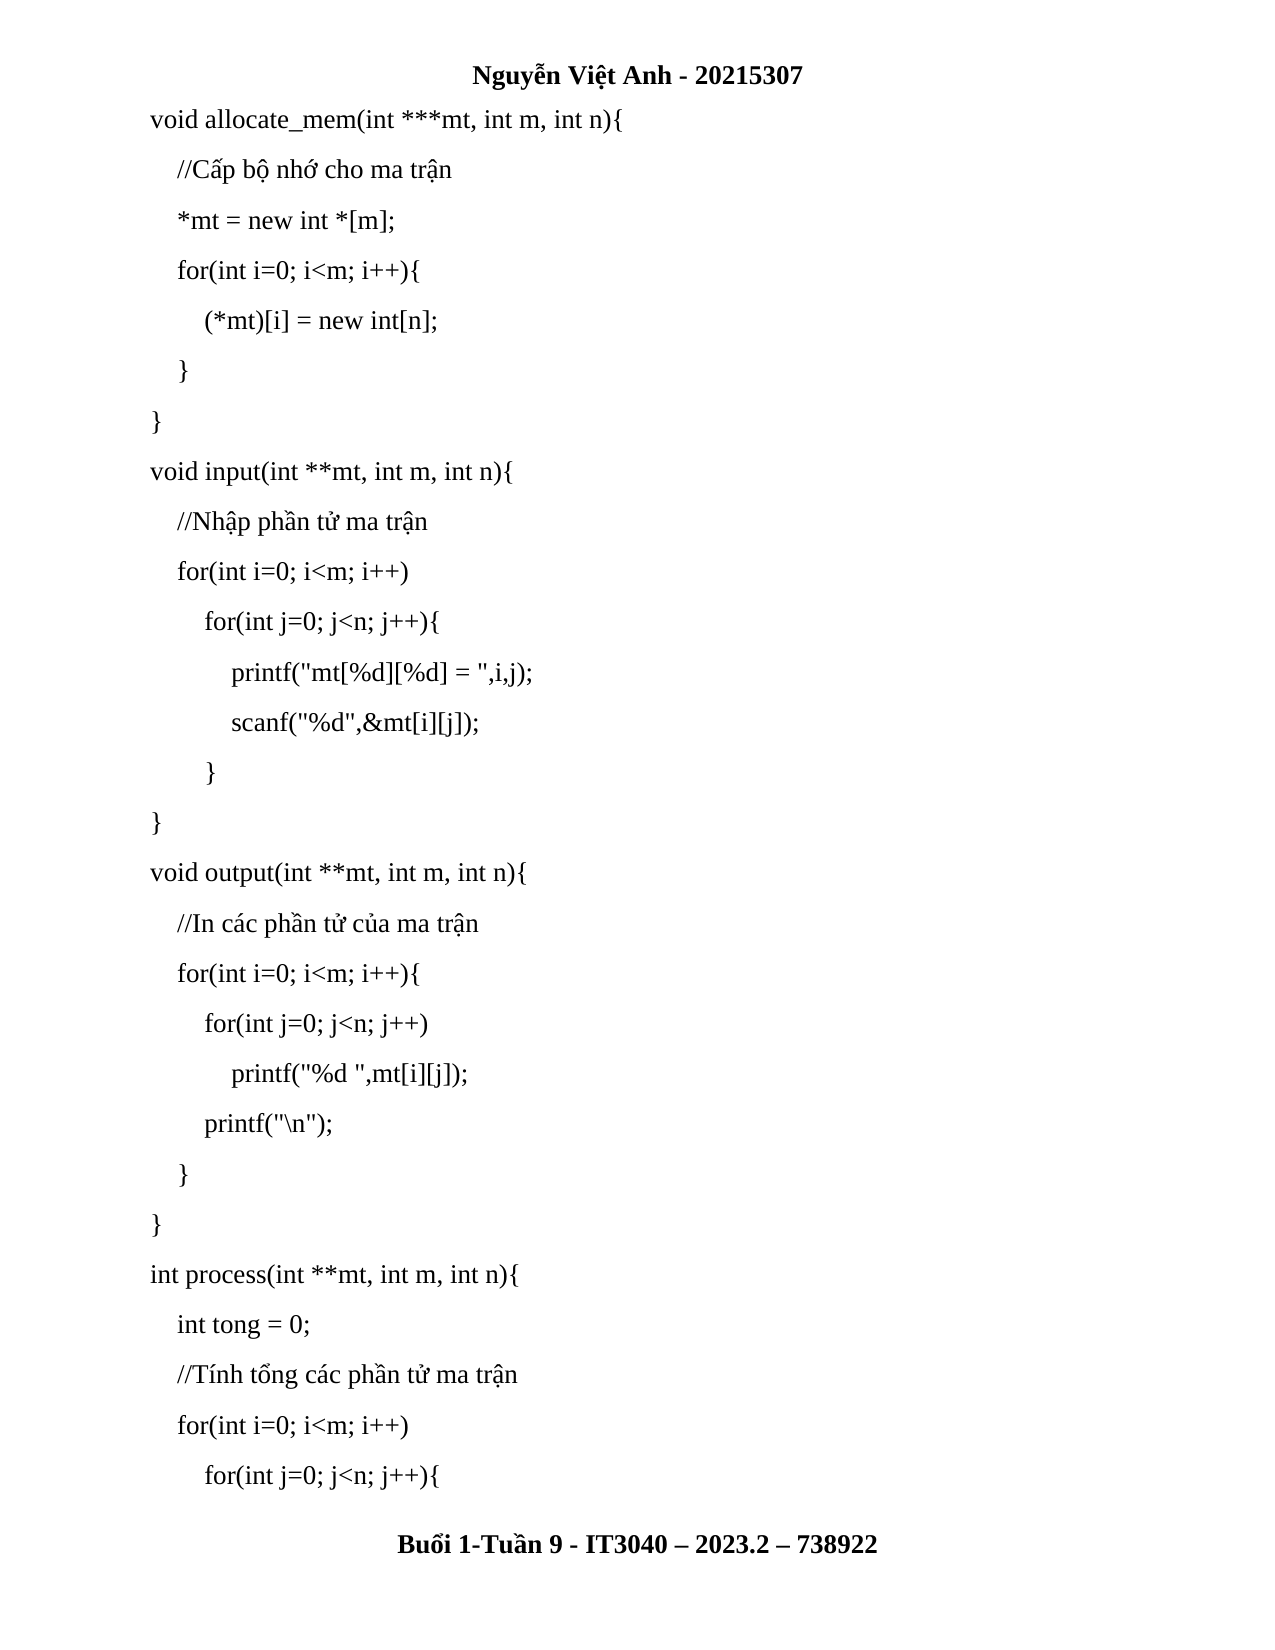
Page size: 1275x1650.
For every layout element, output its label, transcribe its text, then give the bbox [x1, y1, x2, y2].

text printf("%d ",mt[i][j]); [150, 1057, 1125, 1088]
text //Nhập phần tử ma trận [150, 505, 1125, 536]
text void output(int **mt, int m, int n){ [150, 857, 1125, 888]
text //Tính tổng các phần tử ma trận [150, 1359, 1125, 1390]
text scanf("%d",&mt[i][j]); [150, 706, 1125, 737]
text printf("mt[%d][%d] = ",i,j); [150, 656, 1125, 687]
text *mt = new int *[m]; [150, 204, 1125, 235]
text (*mt)[i] = new int[n]; [150, 304, 1125, 335]
text for(int i=0; i<m; i++){ [150, 957, 1125, 988]
text for(int i=0; i<m; i++) [150, 555, 1125, 586]
text for(int i=0; i<m; i++){ [150, 254, 1125, 285]
text } [150, 354, 1125, 386]
text printf("\n"); [150, 1108, 1125, 1139]
text void allocate_mem(int ***mt, int m, int n){ [150, 103, 1125, 134]
text } [150, 1158, 1125, 1189]
text //Cấp bộ nhớ cho ma trận [150, 154, 1125, 185]
text } [150, 1208, 1125, 1239]
text int tong = 0; [150, 1308, 1125, 1339]
text int process(int **mt, int m, int n){ [150, 1258, 1125, 1289]
text void input(int **mt, int m, int n){ [150, 455, 1125, 486]
text for(int j=0; j<n; j++) [150, 1007, 1125, 1038]
text } [150, 756, 1125, 787]
text for(int j=0; j<n; j++){ [150, 606, 1125, 637]
text for(int i=0; i<m; i++) [150, 1409, 1125, 1440]
text //In các phần tử của ma trận [150, 907, 1125, 938]
text } [150, 405, 1125, 436]
text } [150, 806, 1125, 837]
text for(int j=0; j<n; j++){ [150, 1459, 1125, 1490]
